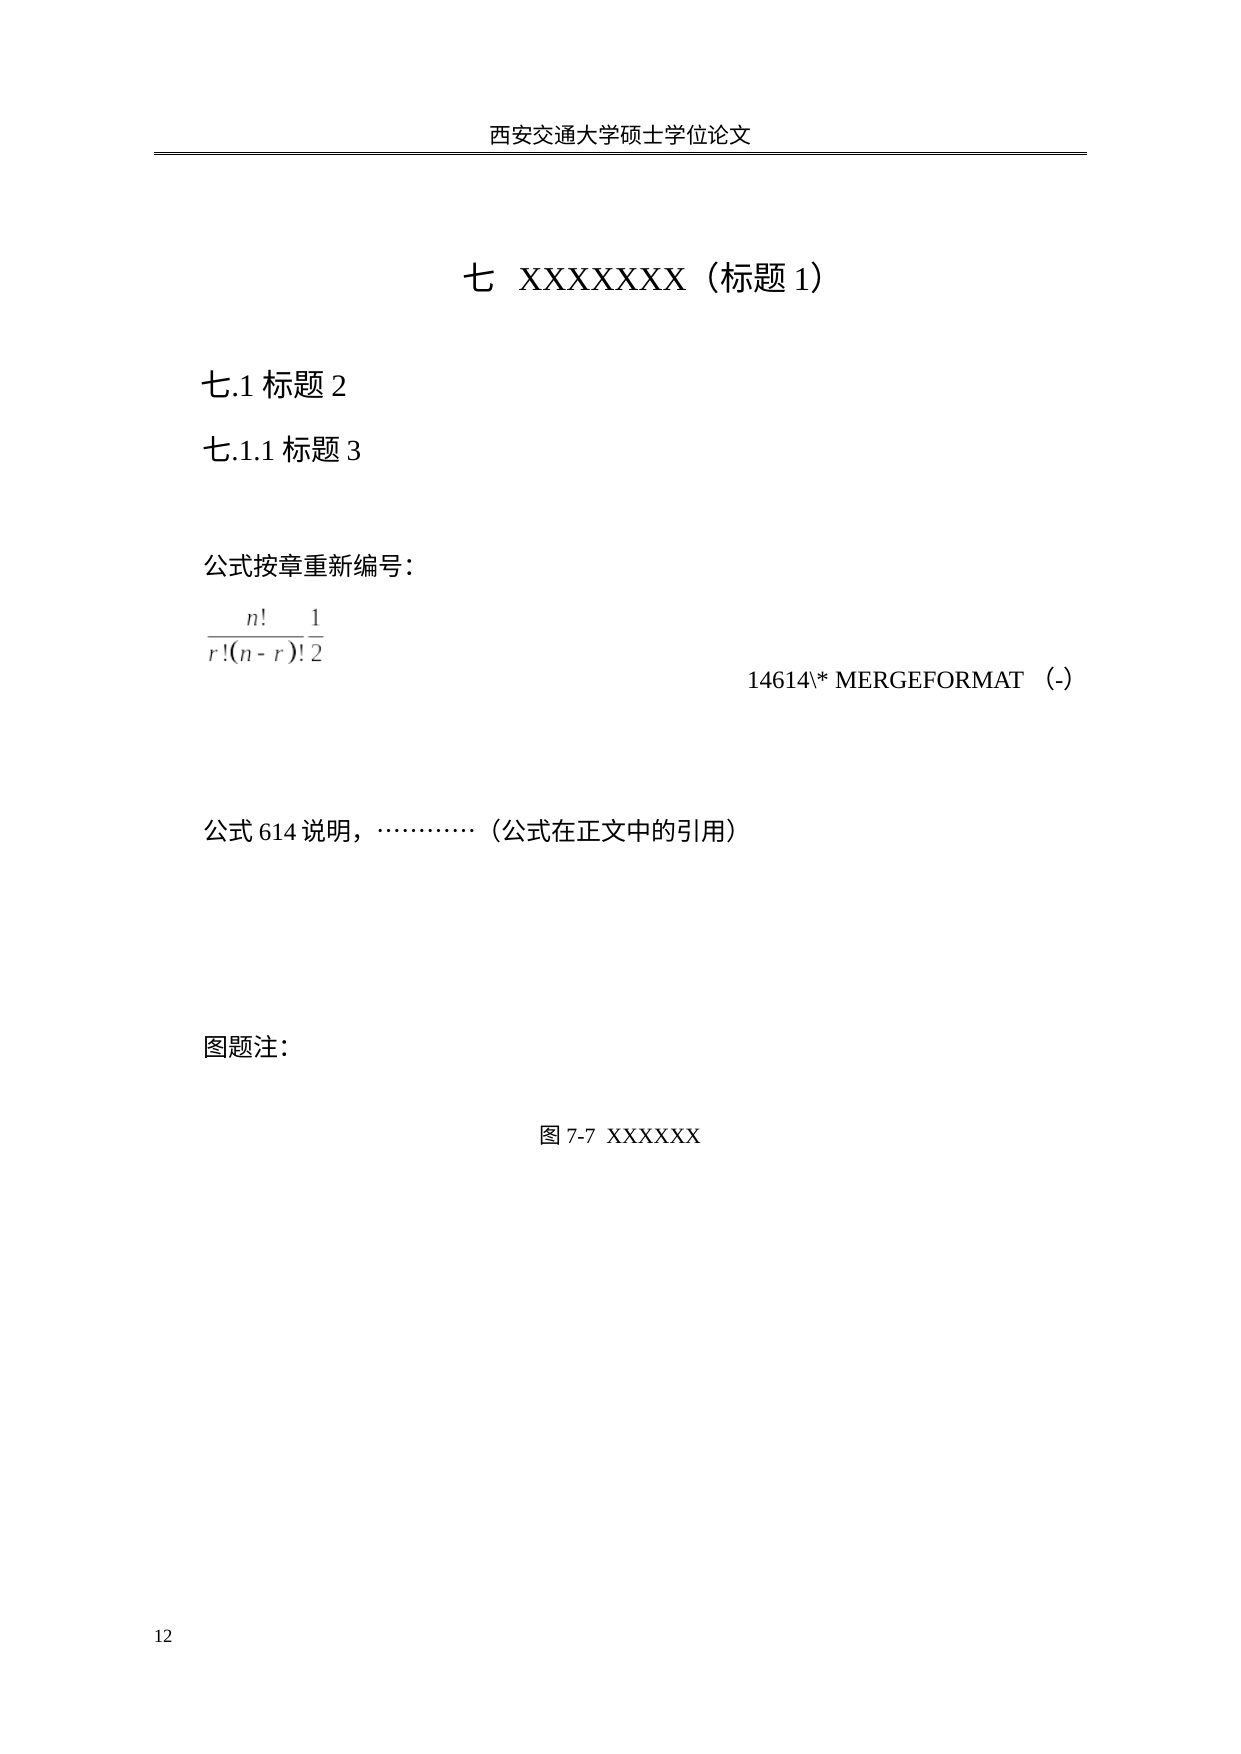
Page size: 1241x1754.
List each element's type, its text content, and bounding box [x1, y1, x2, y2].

text 公式按章重新编号： [153, 546, 1087, 583]
text 图题注： [153, 1027, 1087, 1063]
text 公式说明，…………（公式在正文中的引用） [153, 811, 1087, 848]
subtitle 标题2 [200, 360, 1087, 405]
subtitle XXXXXXX（标题1） [219, 252, 1087, 300]
subtitle 标题3 [202, 427, 1087, 469]
